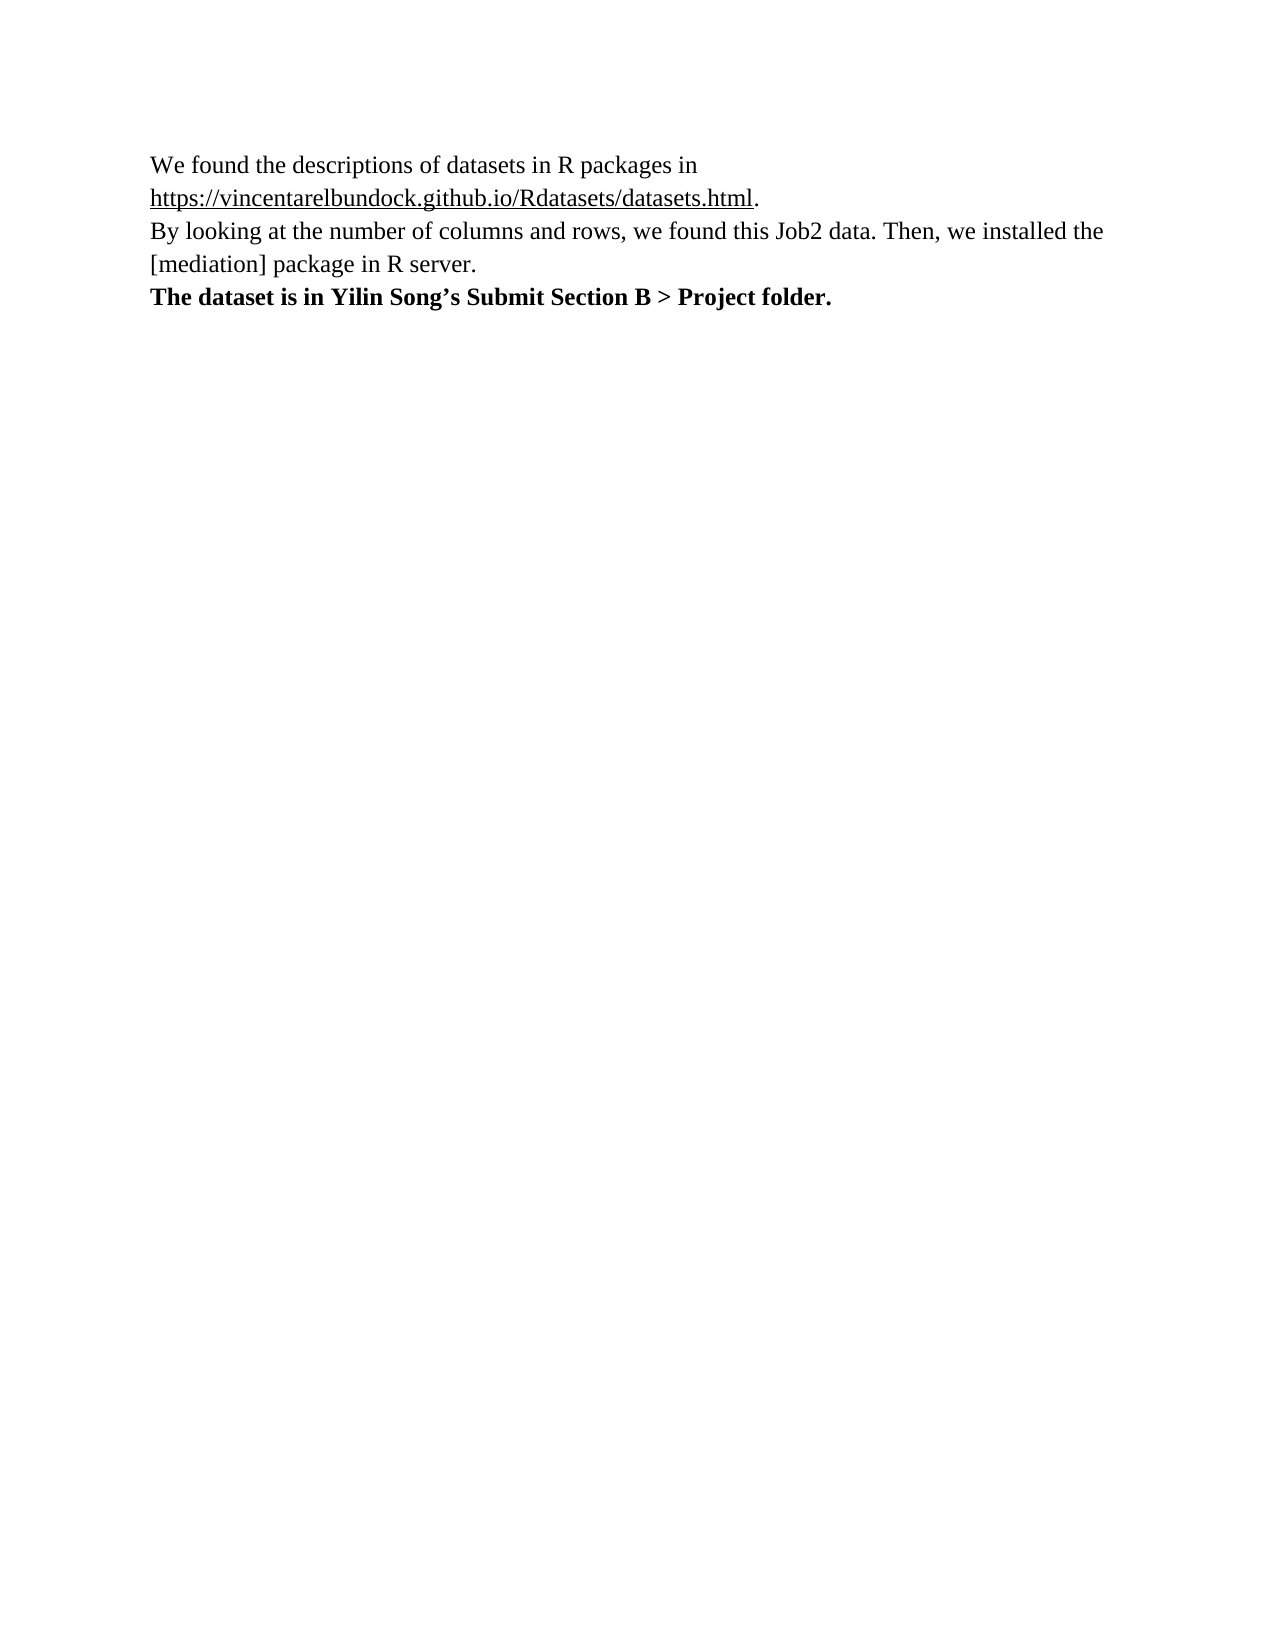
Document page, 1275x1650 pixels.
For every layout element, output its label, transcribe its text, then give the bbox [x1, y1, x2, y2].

text We found the descriptions of datasets in R packages in https://vincentarelbundock.github.io/Rdatasets/datasets.html. [150, 150, 1125, 212]
text By looking at the number of columns and rows, we found this Job2 data. Then, we installed the [mediation] package in R server. [150, 216, 1125, 278]
text The dataset is in Yilin Song’s Submit Section B > Project folder. [150, 282, 1125, 311]
